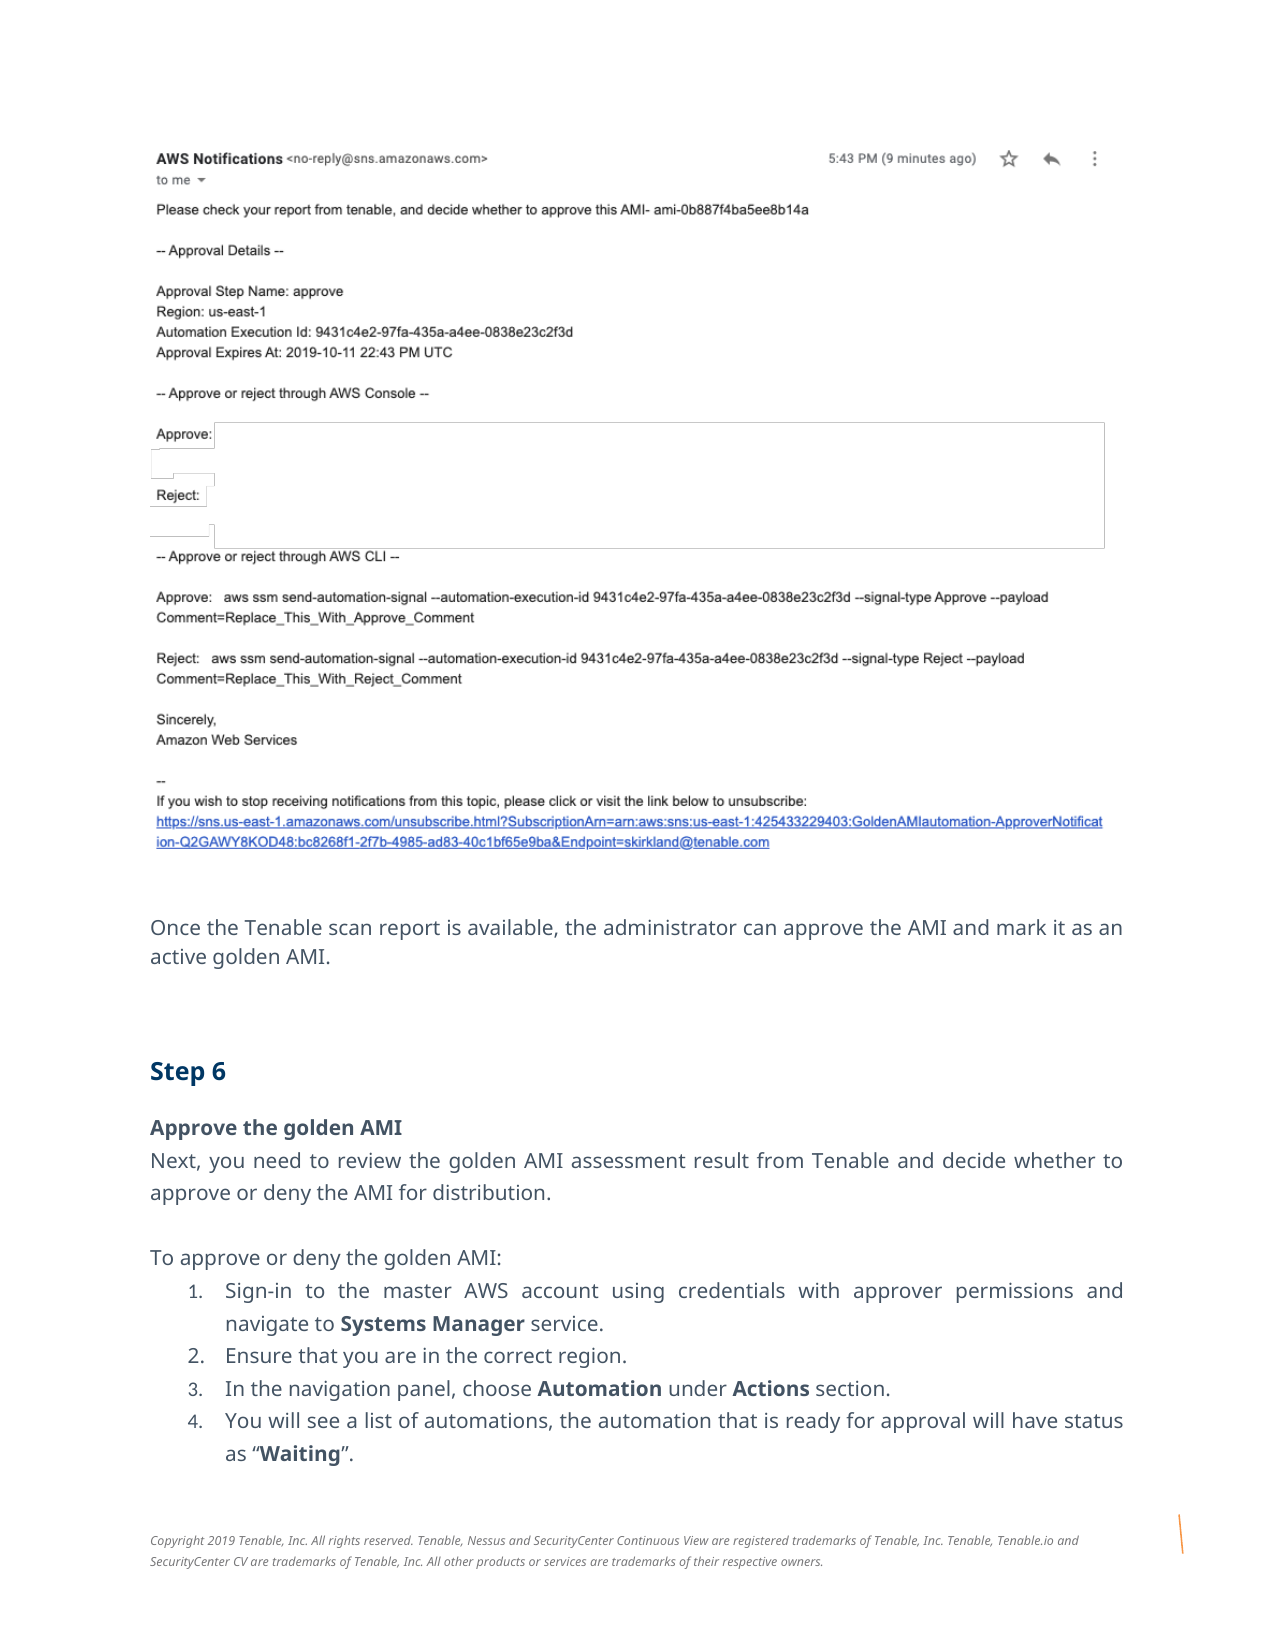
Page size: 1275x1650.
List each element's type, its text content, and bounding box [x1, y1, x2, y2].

text Once the Tenable scan report is available, the administrator can approve the AMI and mark it as an active golden AMI. [150, 913, 1125, 970]
subtitle Step 6 [150, 1054, 1050, 1088]
text To approve or deny the golden AMI: [150, 1243, 1125, 1272]
list Sign-in to the master AWS account using credentials with approver permissions and navigate to Systems Manager service. [187, 1276, 1125, 1337]
list You will see a list of automations, the automation that is ready for approval will have status as “Waiting”. [187, 1407, 1125, 1468]
subtitle Approve the golden AMI [150, 1113, 1125, 1142]
text Next, you need to review the golden AMI assessment result from Tenable and decide whether to approve or deny the AMI for distribution. [150, 1146, 1125, 1207]
list Ensure that you are in the correct region. [187, 1341, 1125, 1370]
list In the navigation panel, choose Automation under Actions section. [187, 1374, 1125, 1402]
picture [150, 150, 1125, 865]
